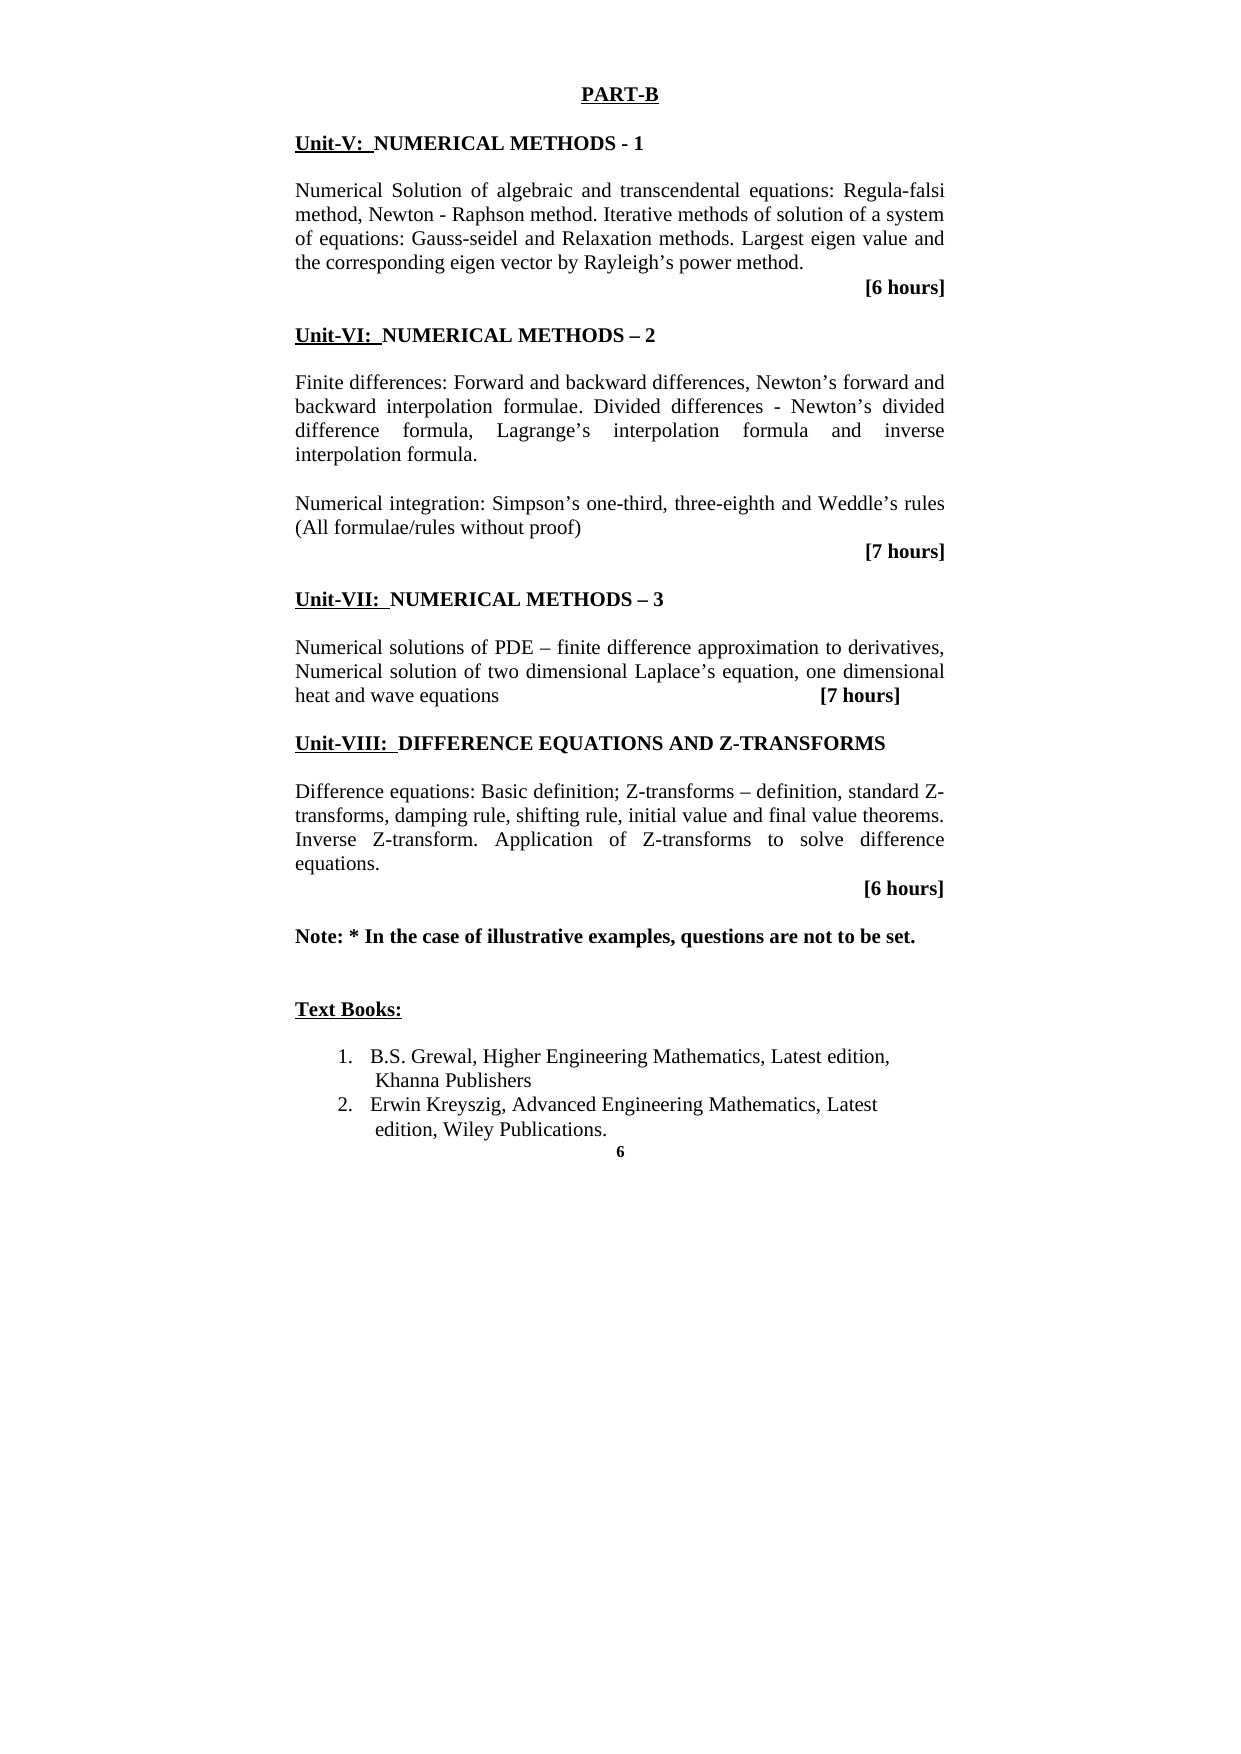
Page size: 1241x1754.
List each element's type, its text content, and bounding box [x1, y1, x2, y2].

subtitle [6 hours] Note: * In the case of illustrative examples, questions are not to be set. [295, 876, 947, 948]
text Difference equations: Basic definition; Z-transforms – definition, standard Z- transforms, damping rule, shifting rule, initial value and final value theorems. Inverse Z-transform. Application of Z-transforms to solve difference equations. [295, 779, 945, 875]
list B.S. Grewal, Higher Engineering Mathematics, Latest edition, Khanna Publishers [337, 1044, 891, 1092]
text Numerical solutions of PDE – finite difference approximation to derivatives, Numerical solution of two dimensional Laplace’s equation, one dimensional heat and wave equations [7 hours] [295, 635, 945, 707]
text Text Books: [295, 997, 917, 1021]
text Finite differences: Forward and backward differences, Newton’s forward and backward interpolation formulae. Divided differences - Newton’s divided difference formula, Lagrange’s interpolation formula and inverse interpolation formula. [295, 370, 945, 466]
subtitle PART-B [175, 82, 1065, 106]
text Unit-VII: NUMERICAL METHODS – 3 [295, 587, 1065, 611]
text 6 [175, 1141, 1065, 1161]
subtitle [7 hours] [175, 539, 945, 563]
text Numerical Solution of algebraic and transcendental equations: Regula-falsi method, Newton - Raphson method. Iterative methods of solution of a system of equations: Gauss-seidel and Relaxation methods. Largest eigen value and the corresponding eigen vector by Rayleigh’s power method. [295, 178, 945, 274]
text Numerical integration: Simpson’s one-third, three-eighth and Weddle’s rules (All formulae/rules without proof) [295, 491, 945, 539]
text Unit-V: NUMERICAL METHODS - 1 [295, 130, 1065, 154]
list Erwin Kreyszig, Advanced Engineering Mathematics, Latest edition, Wiley Publications. [337, 1092, 878, 1141]
subtitle Unit-VIII: DIFFERENCE EQUATIONS AND Z-TRANSFORMS [295, 731, 1065, 755]
subtitle [6 hours] [175, 274, 945, 299]
text Unit-VI: NUMERICAL METHODS – 2 [295, 322, 1065, 347]
